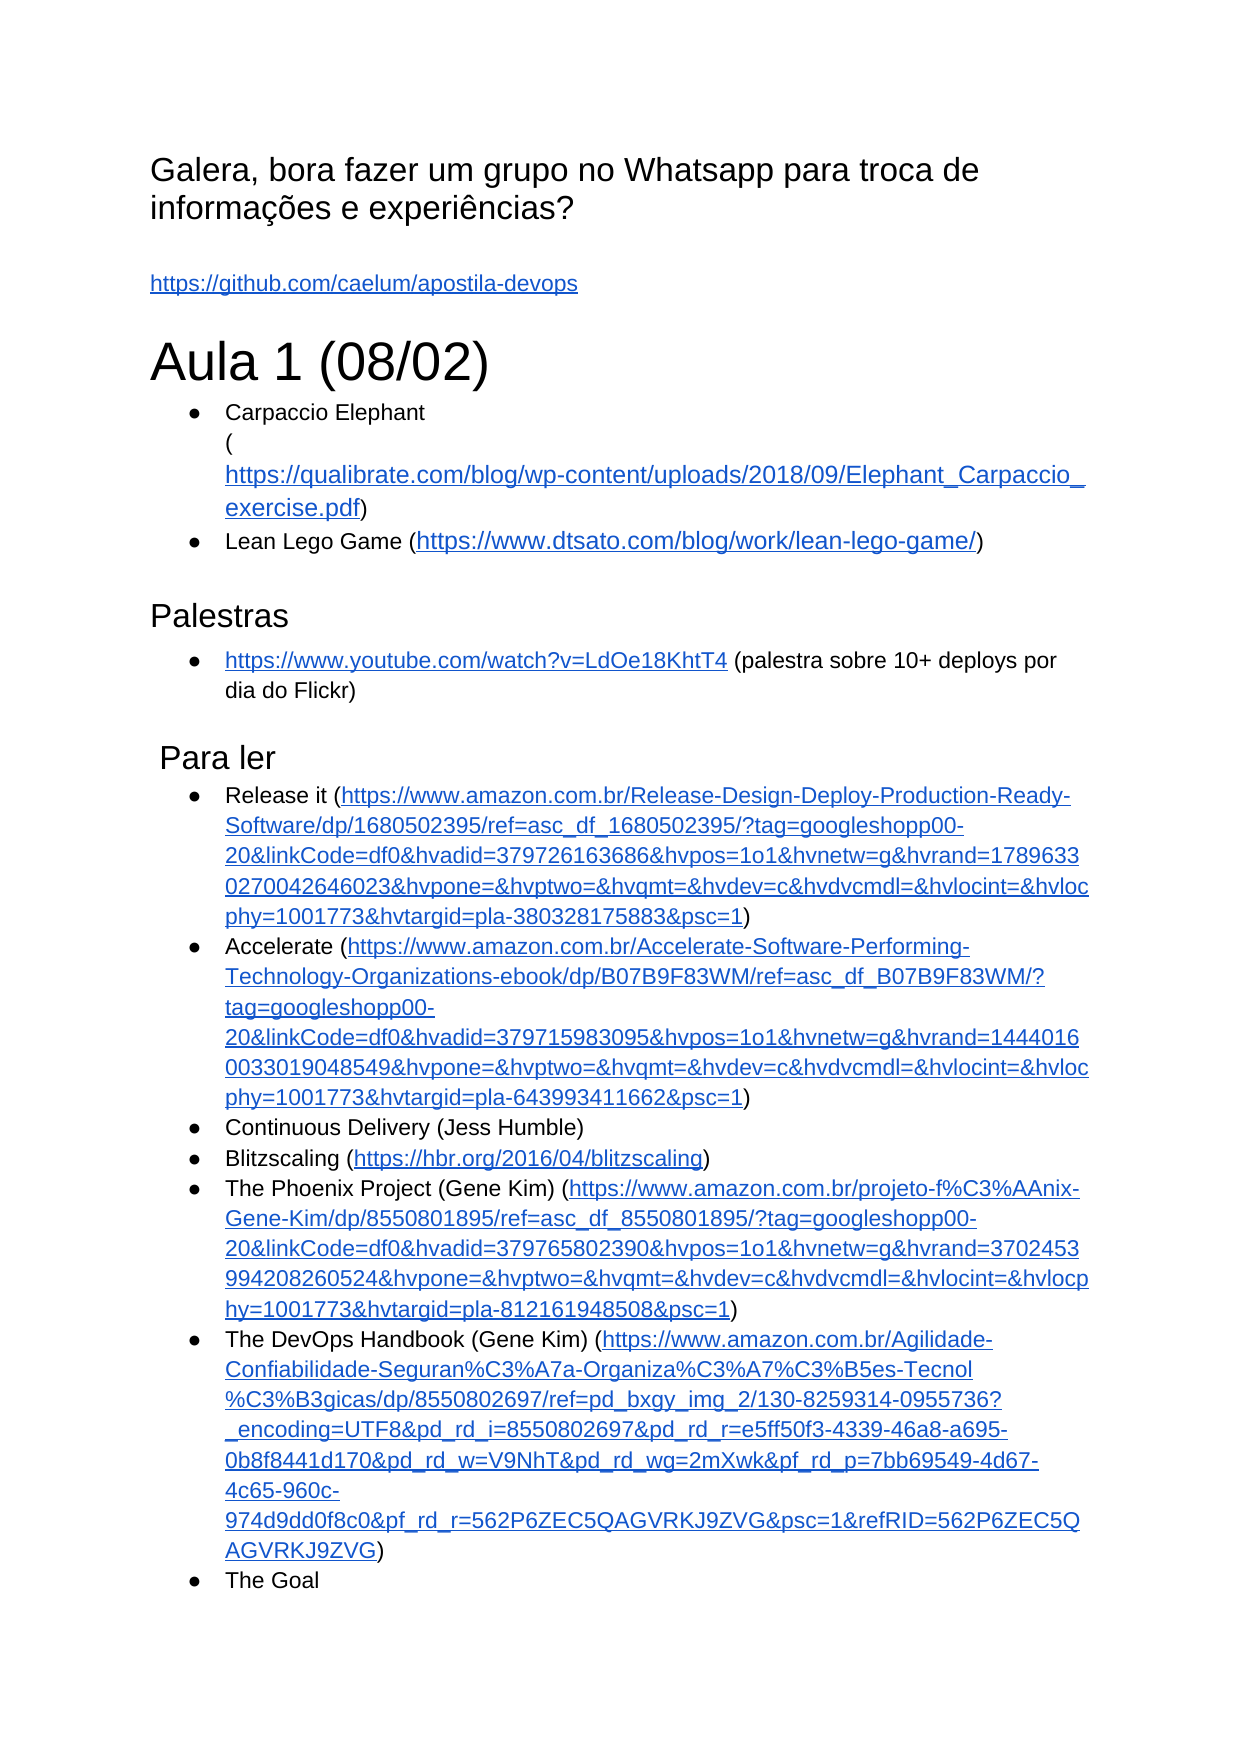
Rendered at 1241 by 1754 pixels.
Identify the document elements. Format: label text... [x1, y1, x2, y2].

list Lean Lego Game (https://www.dtsato.com/blog/work/lean-lego-game/) [187, 526, 1090, 554]
title Aula 1 (08/02) [150, 330, 1090, 392]
list Carpaccio Elephant (https://qualibrate.com/blog/wp-content/uploads/2018/09/Elephant_Carpaccio_exercise.pdf) [187, 398, 1090, 522]
list The Phoenix Project (Gene Kim) (https://www.amazon.com.br/projeto-f%C3%AAnix-Gene-Kim/dp/8550801895/ref=asc_df_8550801895/?tag=googleshopp00-20&linkCode=df0&hvadid=379765802390&hvpos=1o1&hvnetw=g&hvrand=3702453994208260524&hvpone=&hvptwo=&hvqmt=&hvdev=c&hvdvcmdl=&hvlocint=&hvlocphy=1001773&hvtargid=pla-812161948508&psc=1) [187, 1175, 1090, 1322]
text https://github.com/caelum/apostila-devops [150, 269, 1090, 296]
subtitle Galera, bora fazer um grupo no Whatsapp para troca de informações e experiências? [150, 150, 1090, 227]
list The Goal [187, 1567, 1090, 1594]
list Release it (https://www.amazon.com.br/Release-Design-Deploy-Production-Ready-Software/dp/1680502395/ref=asc_df_1680502395/?tag=googleshopp00-20&linkCode=df0&hvadid=379726163686&hvpos=1o1&hvnetw=g&hvrand=17896330270042646023&hvpone=&hvptwo=&hvqmt=&hvdev=c&hvdvcmdl=&hvlocint=&hvlocphy=1001773&hvtargid=pla-380328175883&psc=1) [187, 782, 1090, 929]
list Blitzscaling (https://hbr.org/2016/04/blitzscaling) [187, 1144, 1090, 1171]
list Accelerate (https://www.amazon.com.br/Accelerate-Software-Performing-Technology-Organizations-ebook/dp/B07B9F83WM/ref=asc_df_B07B9F83WM/?tag=googleshopp00-20&linkCode=df0&hvadid=379715983095&hvpos=1o1&hvnetw=g&hvrand=14440160033019048549&hvpone=&hvptwo=&hvqmt=&hvdev=c&hvdvcmdl=&hvlocint=&hvlocphy=1001773&hvtargid=pla-643993411662&psc=1) [187, 933, 1090, 1111]
list Continuous Delivery (Jess Humble) [187, 1114, 1090, 1141]
subtitle Palestras [150, 596, 1090, 635]
list https://www.youtube.com/watch?v=LdOe18KhtT4 (palestra sobre 10+ deploys por dia do Flickr) [187, 647, 1090, 704]
list The DevOps Handbook (Gene Kim) (https://www.amazon.com.br/Agilidade-Confiabilidade-Seguran%C3%A7a-Organiza%C3%A7%C3%B5es-Tecnol%C3%B3gicas/dp/8550802697/ref=pd_bxgy_img_2/130-8259314-0955736?_encoding=UTF8&pd_rd_i=8550802697&pd_rd_r=e5ff50f3-4339-46a8-a695-0b8f8441d170&pd_rd_w=V9NhT&pd_rd_wg=2mXwk&pf_rd_p=7bb69549-4d67-4c65-960c-974d9dd0f8c0&pf_rd_r=562P6ZEC5QAGVRKJ9ZVG&psc=1&refRID=562P6ZEC5QAGVRKJ9ZVG) [187, 1326, 1090, 1564]
text Para ler [150, 738, 1090, 776]
